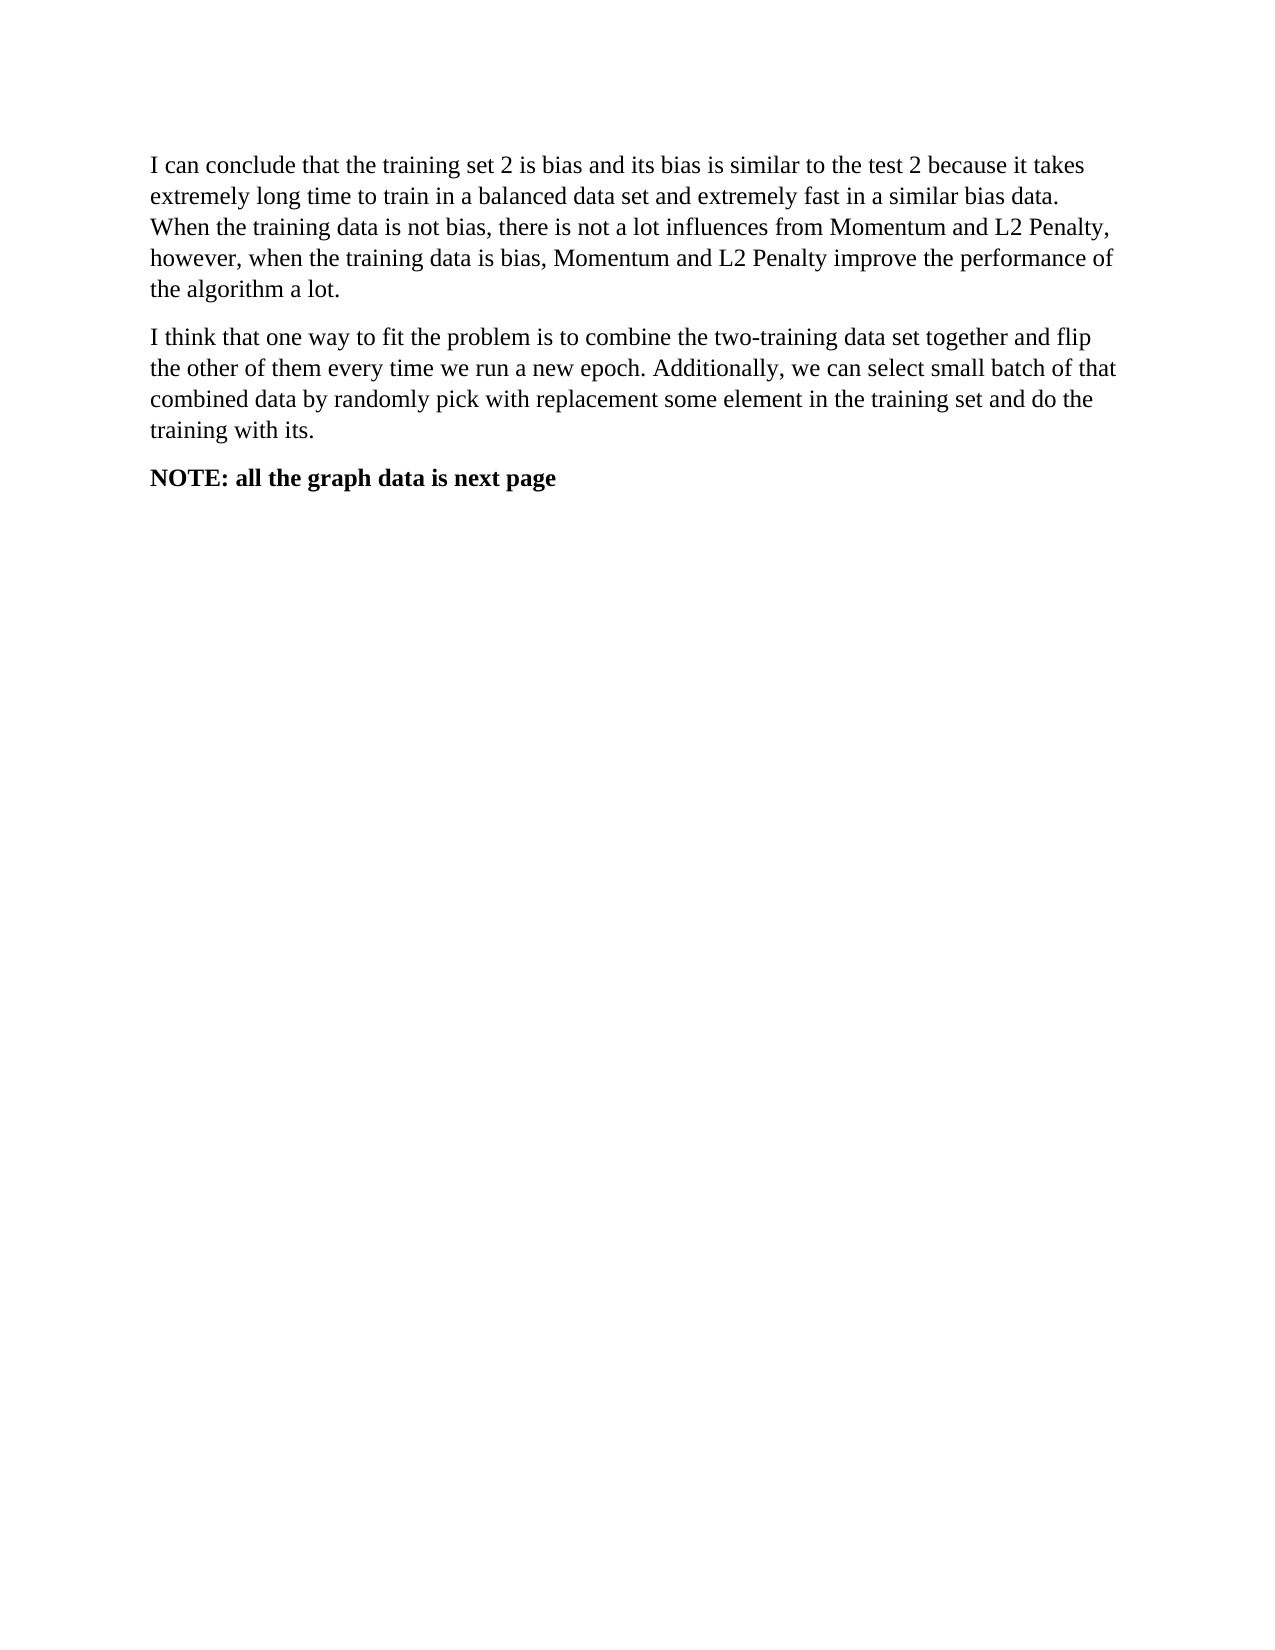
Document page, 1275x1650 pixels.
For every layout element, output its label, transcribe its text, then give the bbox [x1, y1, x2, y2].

text NOTE: all the graph data is next page [150, 463, 1125, 491]
text I can conclude that the training set 2 is bias and its bias is similar to the test 2 because it takes extremely long time to train in a balanced data set and extremely fast in a similar bias data. When the training data is not bias, there is not a lot influences from Momentum and L2 Penalty, however, when the training data is bias, Momentum and L2 Penalty improve the performance of the algorithm a lot. [150, 150, 1125, 303]
text I think that one way to fit the problem is to combine the two-training data set together and flip the other of them every time we run a new epoch. Additionally, we can select small batch of that combined data by randomly pick with replacement some element in the training set and do the training with its. [150, 322, 1125, 444]
